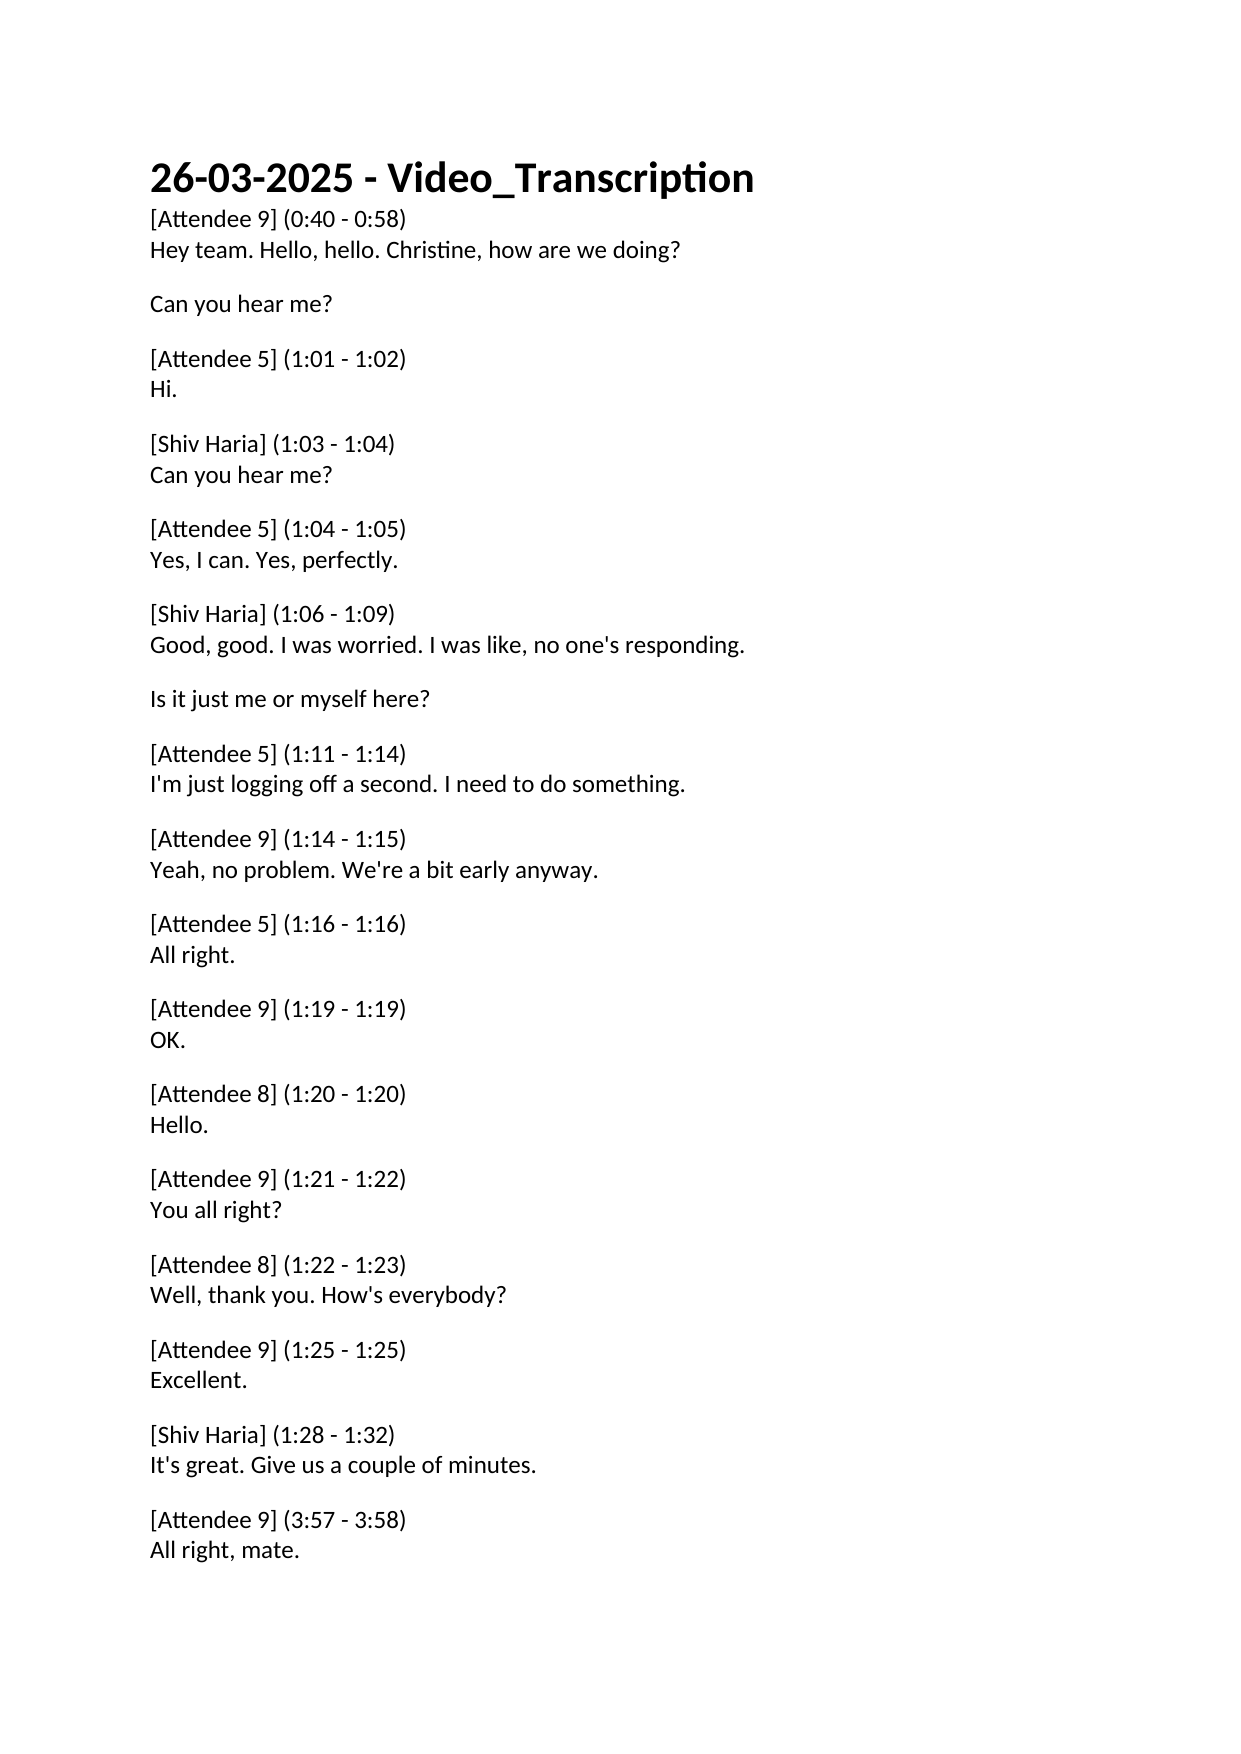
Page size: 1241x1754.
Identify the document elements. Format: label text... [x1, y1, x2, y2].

text [Shiv Haria] (1:03 - 1:04) [150, 428, 1090, 459]
text [Attendee 9] (3:57 - 3:58) [150, 1504, 1090, 1534]
text [Attendee 9] (1:19 - 1:19) [150, 993, 1090, 1024]
text It's great. Give us a couple of minutes. [150, 1449, 1090, 1480]
text I'm just logging off a second. I need to do something. [150, 769, 1090, 799]
text 26-03-2025 - Video_Transcription [150, 150, 1090, 203]
text [Attendee 8] (1:22 - 1:23) [150, 1249, 1090, 1279]
text Hey team. Hello, hello. Christine, how are we doing? [150, 234, 1090, 264]
text Hi. [150, 374, 1090, 404]
text Yeah, no problem. We're a bit early anyway. [150, 854, 1090, 884]
text Yes, I can. Yes, perfectly. [150, 544, 1090, 574]
text OK. [150, 1024, 1090, 1054]
text Hello. [150, 1109, 1090, 1139]
text [Attendee 5] (1:01 - 1:02) [150, 343, 1090, 374]
text [Attendee 9] (1:25 - 1:25) [150, 1334, 1090, 1364]
text Can you hear me? [150, 459, 1090, 489]
text [Shiv Haria] (1:06 - 1:09) [150, 598, 1090, 629]
text [Attendee 9] (0:40 - 0:58) [150, 203, 1090, 234]
text [Attendee 8] (1:20 - 1:20) [150, 1078, 1090, 1109]
text Is it just me or myself here? [150, 683, 1090, 714]
text Good, good. I was worried. I was like, no one's responding. [150, 629, 1090, 659]
text [Attendee 5] (1:04 - 1:05) [150, 513, 1090, 544]
text All right. [150, 939, 1090, 969]
text All right, mate. [150, 1534, 1090, 1565]
text [Attendee 5] (1:11 - 1:14) [150, 738, 1090, 769]
text [Shiv Haria] (1:28 - 1:32) [150, 1419, 1090, 1449]
text [Attendee 5] (1:16 - 1:16) [150, 908, 1090, 939]
text Can you hear me? [150, 288, 1090, 319]
text [Attendee 9] (1:14 - 1:15) [150, 823, 1090, 854]
text Well, thank you. How's everybody? [150, 1279, 1090, 1310]
text [Attendee 9] (1:21 - 1:22) [150, 1164, 1090, 1194]
text You all right? [150, 1194, 1090, 1225]
text Excellent. [150, 1364, 1090, 1395]
